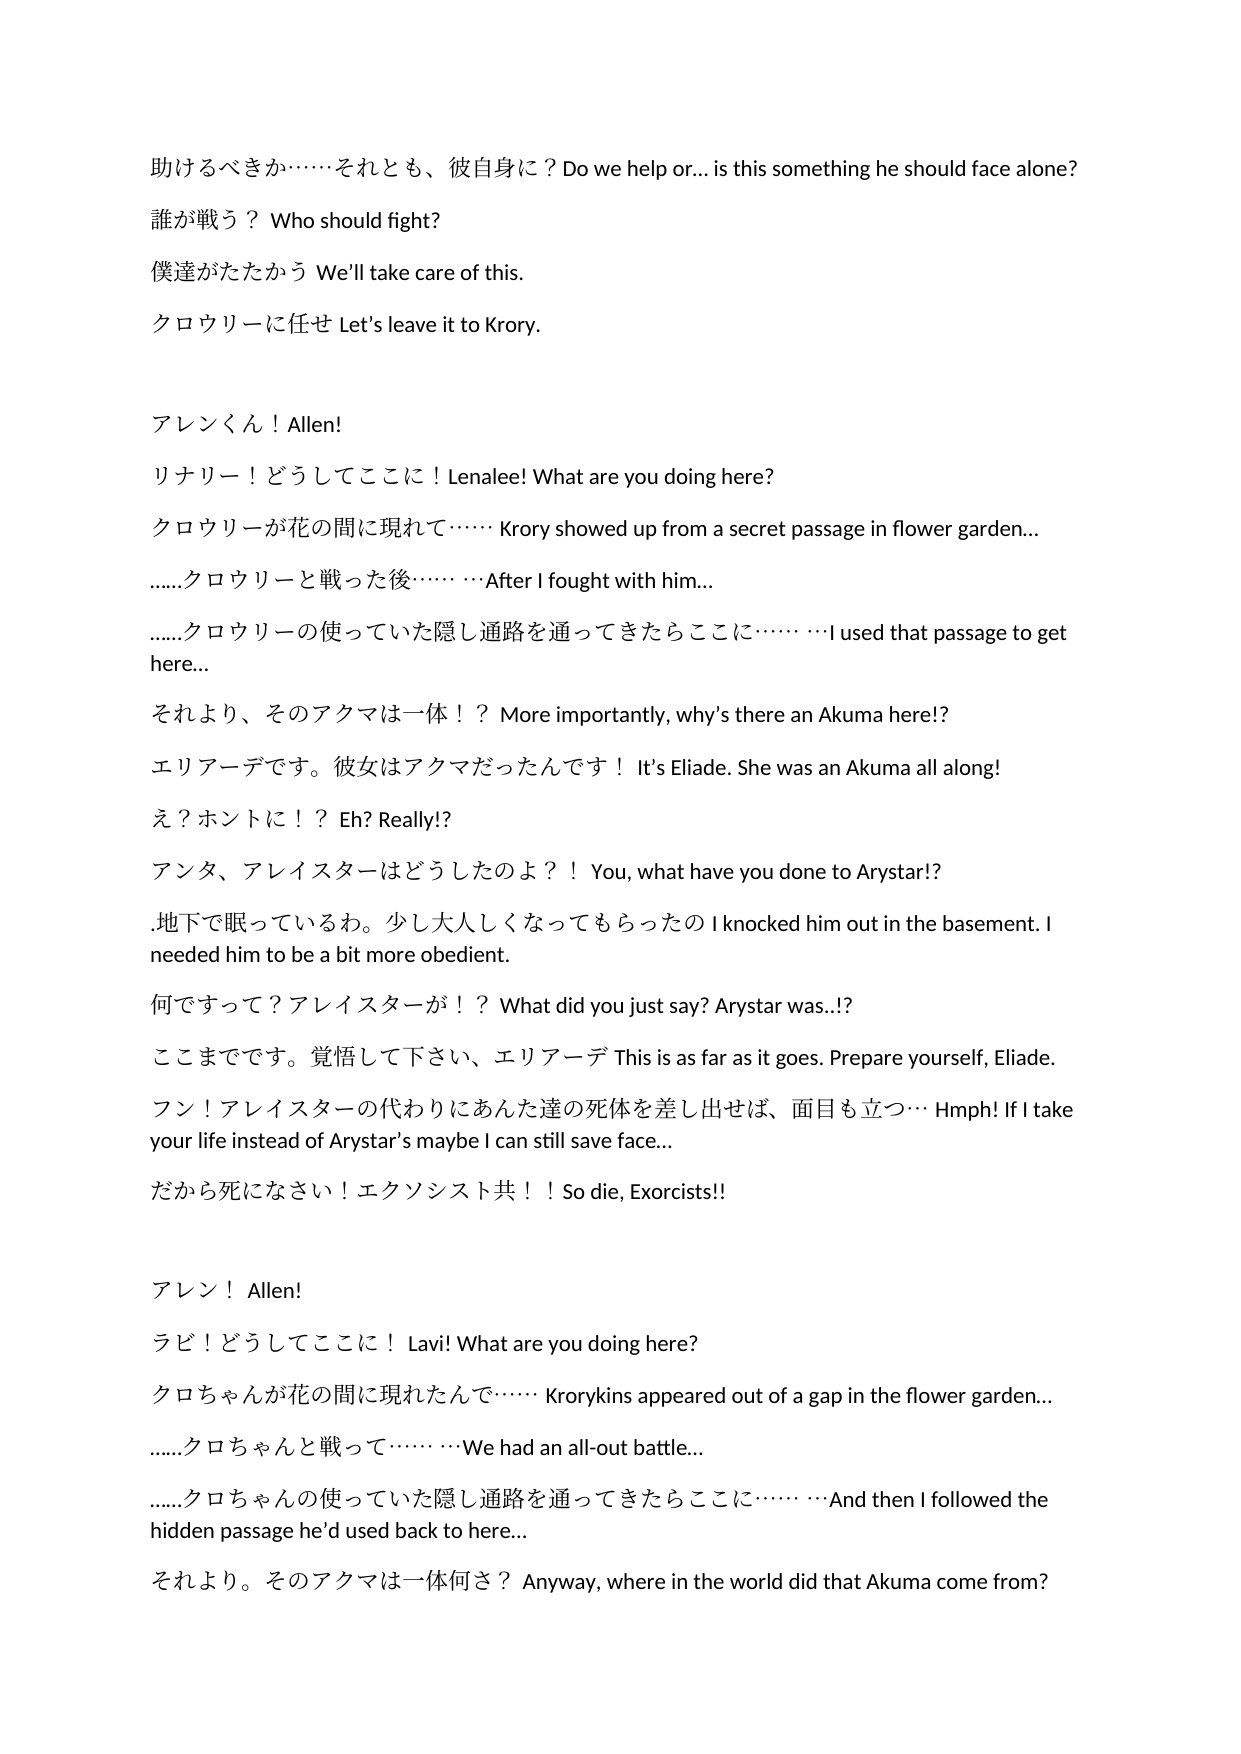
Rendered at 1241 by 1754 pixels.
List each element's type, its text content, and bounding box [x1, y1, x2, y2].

text それより。そのアクマは一体何さ？ Anyway, where in the world did that Akuma come from? [150, 1563, 1090, 1596]
text ……クロちゃんと戦って…… …We had an all-out battle… [150, 1429, 1090, 1462]
text それより、そのアクマは一体！？ More importantly, why’s there an Akuma here!? [150, 696, 1090, 729]
text エリアーデです。彼女はアクマだったんです！ It’s Eliade. She was an Akuma all along! [150, 748, 1090, 781]
text ……クロウリーの使っていた隠し通路を通ってきたらここに…… …I used that passage to get here… [150, 614, 1090, 677]
text クロウリーが花の間に現れて…… Krory showed up from a secret passage in flower garden… [150, 510, 1090, 543]
text フン！アレイスターの代わりにあんた達の死体を差し出せば、面目も立つ… Hmph! If I take your life instead of Arystar’s maybe I can still save face… [150, 1091, 1090, 1154]
text クロウリーに任せ Let’s leave it to Krory. [150, 307, 1090, 339]
text 何ですって？アレイスターが！？ What did you just say? Arystar was..!? [150, 987, 1090, 1020]
text リナリー！どうしてここに！Lenalee! What are you doing here? [150, 458, 1090, 491]
text 誰が戦う？ Who should fight? [150, 202, 1090, 235]
text アレン！ Allen! [150, 1272, 1090, 1305]
text 助けるべきか……それとも、彼自身に？Do we help or… is this something he should face alone? [150, 150, 1090, 183]
text 僕達がたたかう We’ll take care of this. [150, 254, 1090, 287]
text ……クロウリーと戦った後…… …After I fought with him… [150, 562, 1090, 595]
text クロちゃんが花の間に現れたんで…… Krorykins appeared out of a gap in the flower garden… [150, 1377, 1090, 1410]
text .地下で眠っているわ。少し大人しくなってもらったの I knocked him out in the basement. I needed him to be a bit more obedient. [150, 905, 1090, 968]
text ラビ！どうしてここに！ Lavi! What are you doing here? [150, 1325, 1090, 1358]
text だから死になさい！エクソシスト共！！So die, Exorcists!! [150, 1173, 1090, 1206]
text ……クロちゃんの使っていた隠し通路を通ってきたらここに…… …And then I followed the hidden passage he’d used back to here… [150, 1481, 1090, 1544]
text アンタ、アレイスターはどうしたのよ？！ You, what have you done to Arystar!? [150, 853, 1090, 886]
text え？ホントに！？ Eh? Really!? [150, 801, 1090, 834]
text アレンくん！Allen! [150, 406, 1090, 438]
text ここまでです。覚悟して下さい、エリアーデ This is as far as it goes. Prepare yourself, Eliade. [150, 1039, 1090, 1072]
